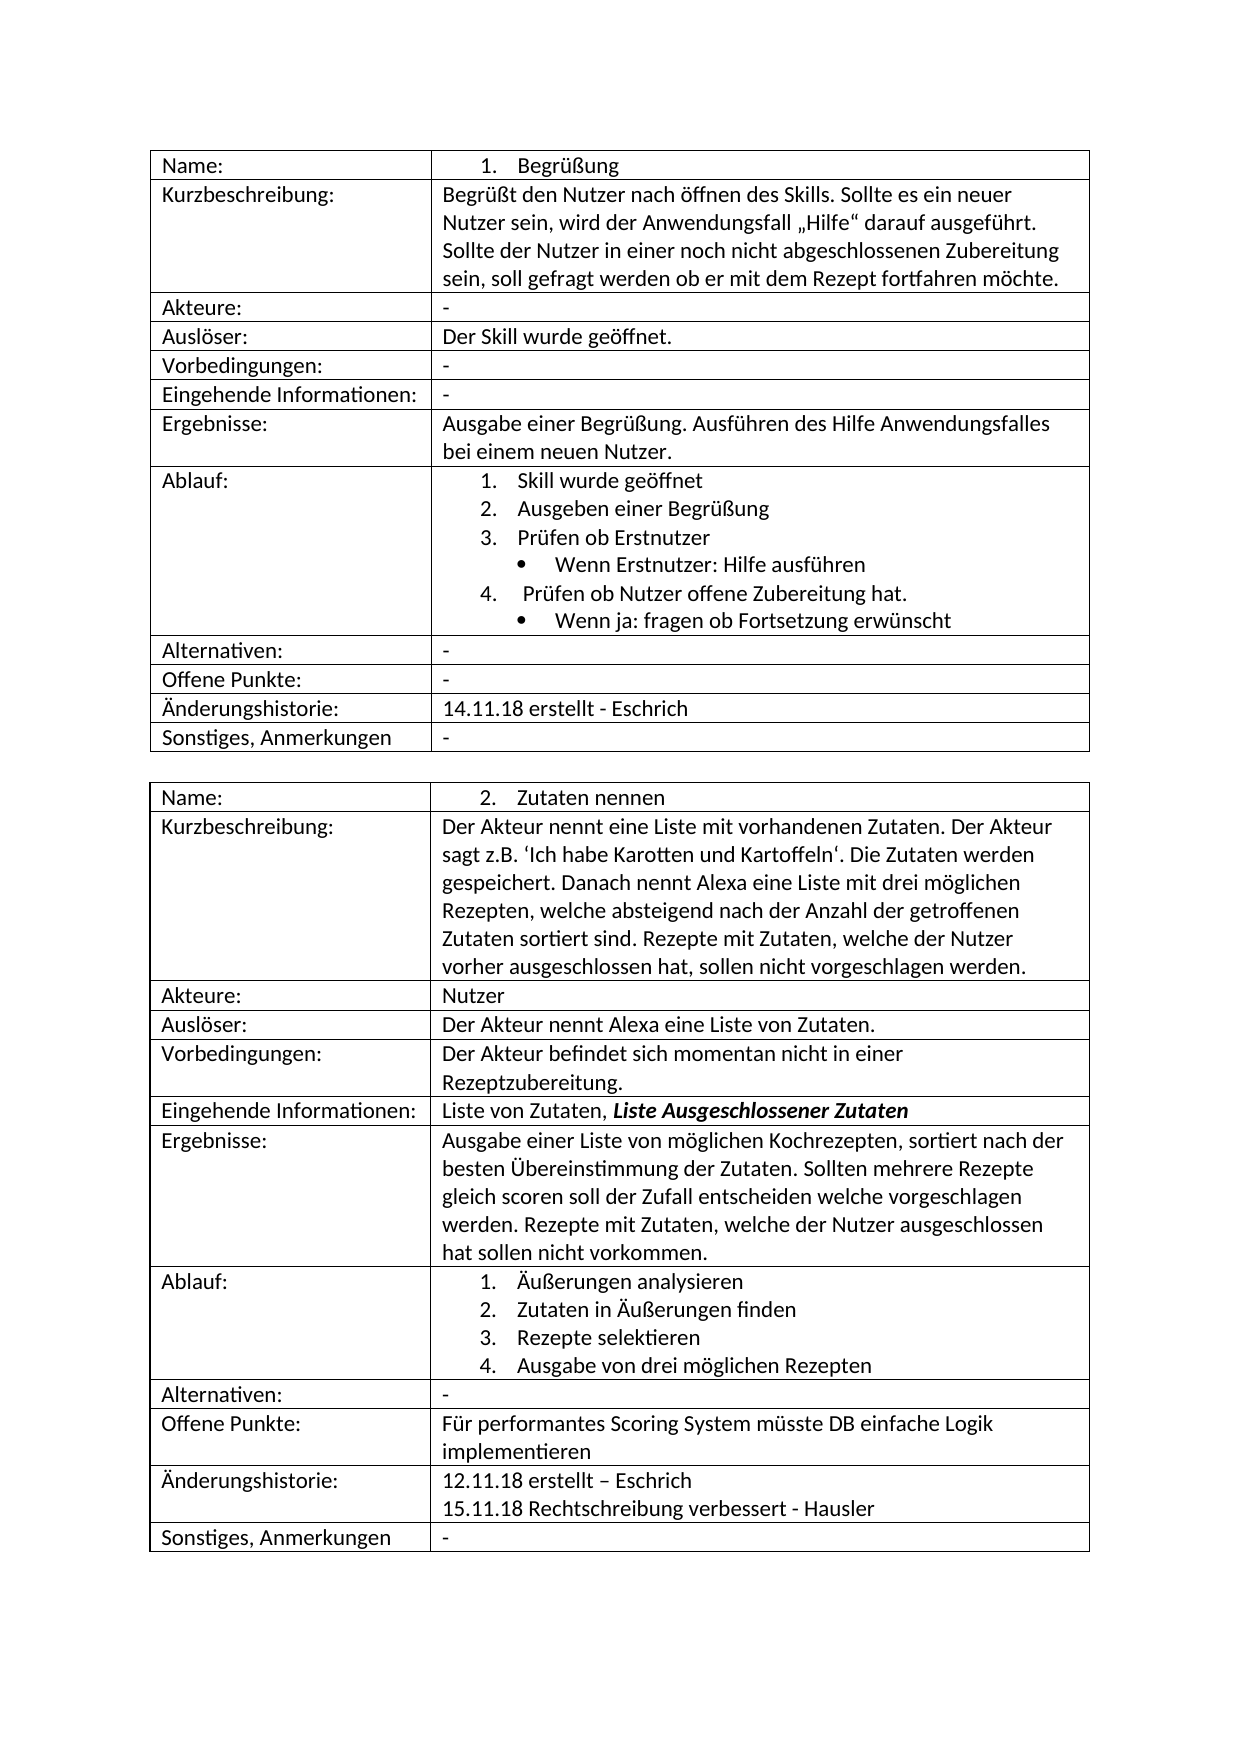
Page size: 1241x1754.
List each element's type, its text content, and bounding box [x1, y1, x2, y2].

table_cell Offene Punkte: [151, 665, 431, 693]
table_cell Ergebnisse: [151, 1126, 430, 1266]
table_cell Der Skill wurde geöffnet. [432, 322, 1089, 350]
table_cell Änderungshistorie: [151, 694, 431, 722]
table_cell Ablauf: [151, 1267, 430, 1379]
table_cell Vorbedingungen: [151, 1040, 430, 1096]
table_cell Akteure: [151, 293, 431, 321]
table_cell - [432, 351, 1089, 379]
table_cell Akteure: [151, 981, 430, 1009]
table_cell - [431, 1380, 1089, 1408]
table_cell Ergebnisse: [151, 410, 431, 466]
table_cell Sonstiges, Anmerkungen [151, 1523, 430, 1551]
table_cell Vorbedingungen: [151, 351, 431, 379]
table_cell Ablauf: [151, 467, 431, 635]
table_cell Ausgabe einer Liste von möglichen Kochrezepten, sortiert nach der besten Übereinstimmung der Zutaten. Sollten mehrere Rezepte gleich scoren soll der Zufall entscheiden welche vorgeschlagen werden. Rezepte mit Zutaten, welche der Nutzer ausgeschlossen hat sollen nicht vorkommen. [431, 1126, 1089, 1266]
table_cell Kurzbeschreibung: [151, 812, 430, 980]
table_cell 12.11.18 erstellt – Eschrich 15.11.18 Rechtschreibung verbessert - Hausler [431, 1466, 1089, 1522]
table_cell Nutzer [431, 981, 1089, 1009]
table_cell Äußerungen analysieren Zutaten in Äußerungen finden Rezepte selektieren Ausgabe von drei möglichen Rezepten [431, 1267, 1089, 1379]
table_cell - [431, 1523, 1089, 1551]
table_cell - [432, 293, 1089, 321]
table_cell - [432, 636, 1089, 664]
table_cell Eingehende Informationen: [151, 1097, 430, 1125]
table_cell - [432, 380, 1089, 408]
table_cell Kurzbeschreibung: [151, 180, 431, 292]
table_cell Alternativen: [151, 636, 431, 664]
table_header Begrüßung [432, 151, 1089, 179]
table_cell Der Akteur nennt eine Liste mit vorhandenen Zutaten. Der Akteur sagt z.B. ‘Ich habe Karotten und Kartoffeln‘. Die Zutaten werden gespeichert. Danach nennt Alexa eine Liste mit drei möglichen Rezepten, welche absteigend nach der Anzahl der getroffenen Zutaten sortiert sind. Rezepte mit Zutaten, welche der Nutzer vorher ausgeschlossen hat, sollen nicht vorgeschlagen werden. [431, 812, 1089, 980]
table_cell Offene Punkte: [151, 1409, 430, 1465]
table_cell Änderungshistorie: [151, 1466, 430, 1522]
table_cell Begrüßt den Nutzer nach öffnen des Skills. Sollte es ein neuer Nutzer sein, wird der Anwendungsfall „Hilfe“ darauf ausgeführt. Sollte der Nutzer in einer noch nicht abgeschlossenen Zubereitung sein, soll gefragt werden ob er mit dem Rezept fortfahren möchte. [432, 180, 1089, 292]
table_header Name: [151, 783, 430, 811]
table_cell Auslöser: [151, 1011, 430, 1038]
table_cell - [432, 723, 1089, 751]
table_cell Der Akteur nennt Alexa eine Liste von Zutaten. [431, 1011, 1089, 1038]
table_cell 14.11.18 erstellt - Eschrich [432, 694, 1089, 722]
table_header Zutaten nennen [431, 783, 1089, 811]
table_header Name: [151, 151, 431, 179]
table_cell Der Akteur befindet sich momentan nicht in einer Rezeptzubereitung. [431, 1040, 1089, 1096]
table_cell Skill wurde geöffnet Ausgeben einer Begrüßung Prüfen ob Erstnutzer Wenn Erstnutzer: Hilfe ausführen Prüfen ob Nutzer offene Zubereitung hat. Wenn ja: fragen ob Fortsetzung erwünscht [432, 467, 1089, 635]
table_cell Eingehende Informationen: [151, 380, 431, 408]
table_cell Ausgabe einer Begrüßung. Ausführen des Hilfe Anwendungsfalles bei einem neuen Nutzer. [432, 410, 1089, 466]
table_cell Auslöser: [151, 322, 431, 350]
table_cell Liste von Zutaten, Liste Ausgeschlossener Zutaten [431, 1097, 1089, 1125]
table_cell Alternativen: [151, 1380, 430, 1408]
table_cell - [432, 665, 1089, 693]
table_cell Für performantes Scoring System müsste DB einfache Logik implementieren [431, 1409, 1089, 1465]
table_cell Sonstiges, Anmerkungen [151, 723, 431, 751]
